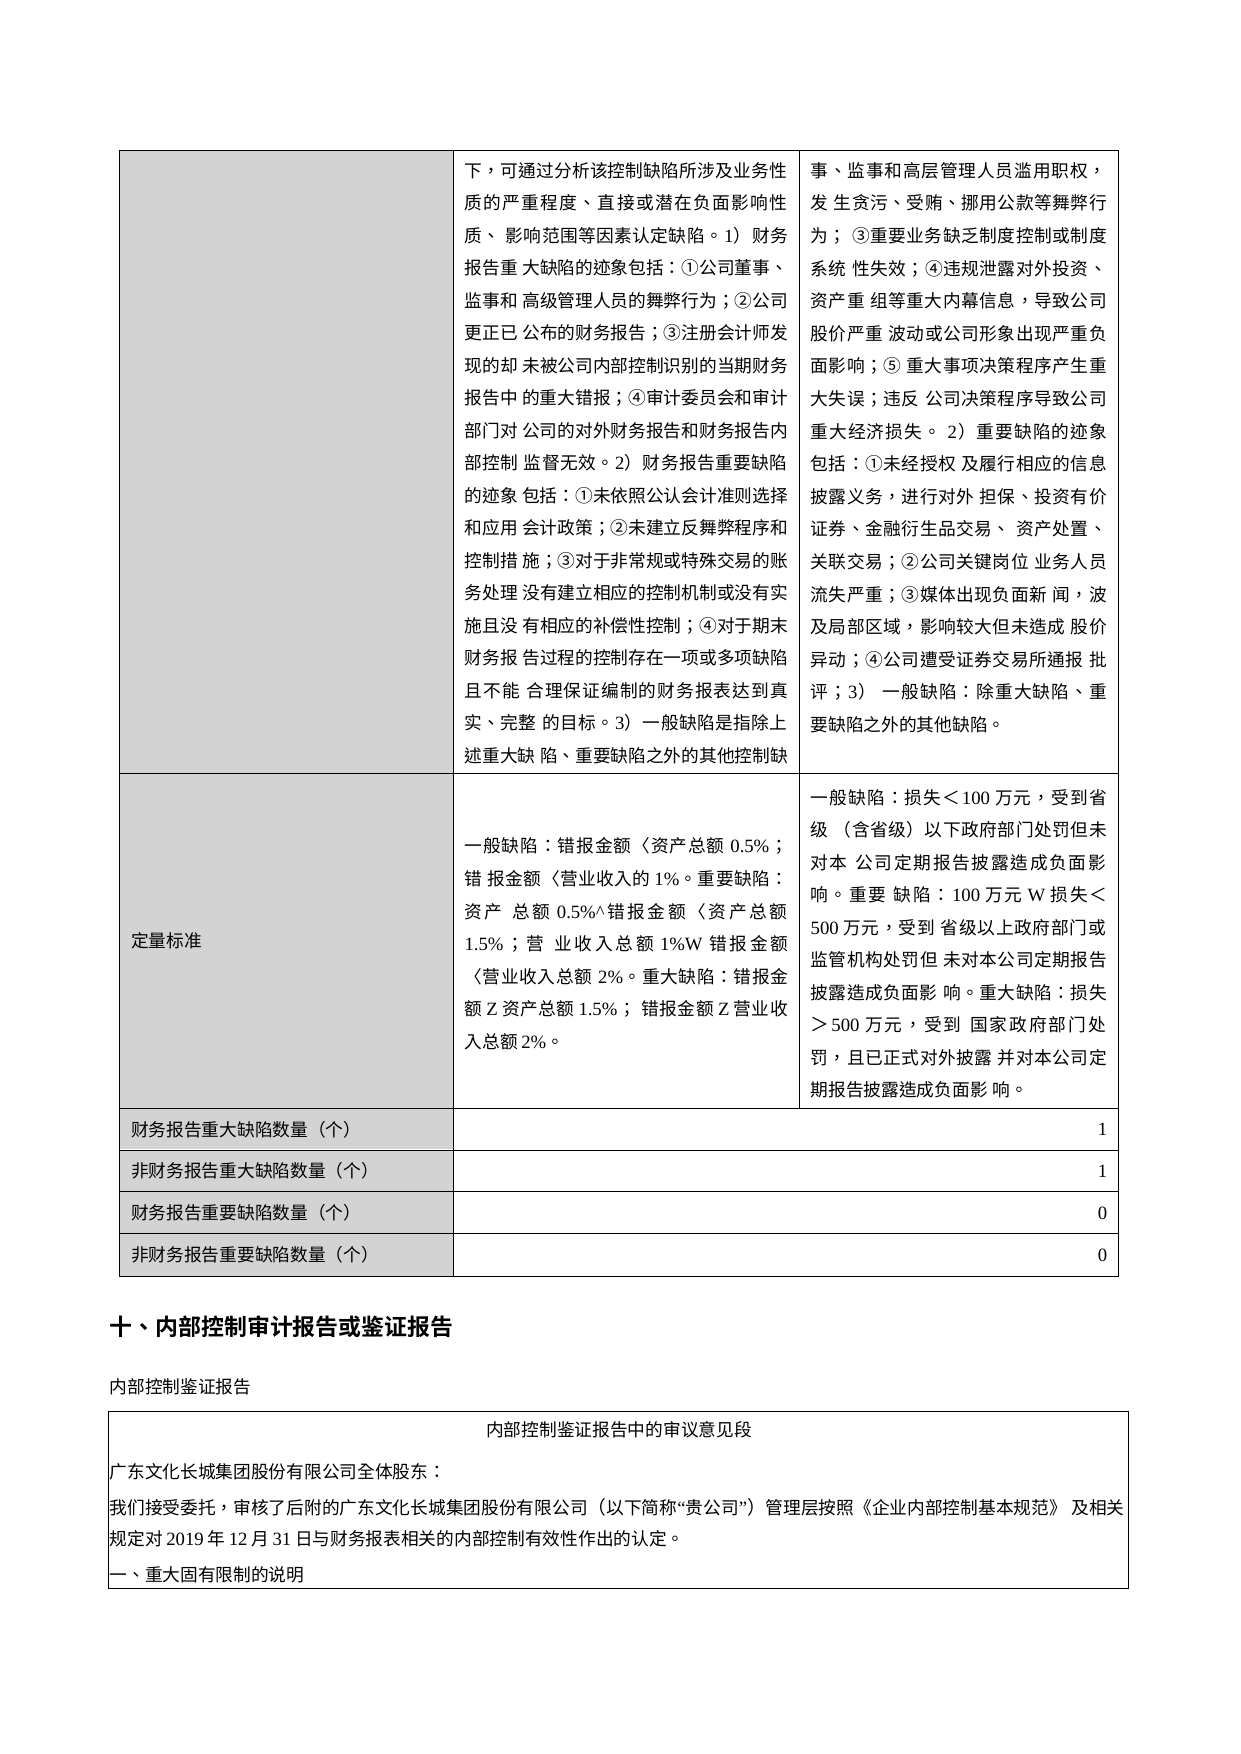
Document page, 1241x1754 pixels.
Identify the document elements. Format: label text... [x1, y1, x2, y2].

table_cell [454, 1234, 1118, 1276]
text 我们接受委托，审核了后附的广东文化长城集团股份有限公司（以下简称“贵公司”）管理层按照《企业内部控制基本规范》 及相关规定对2019年12月31日与财务报表相关的内部控制有效性作出的认定。 [109, 1488, 1128, 1552]
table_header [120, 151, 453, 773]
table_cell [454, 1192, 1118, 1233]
text 一、重大固有限制的说明 [109, 1555, 1128, 1588]
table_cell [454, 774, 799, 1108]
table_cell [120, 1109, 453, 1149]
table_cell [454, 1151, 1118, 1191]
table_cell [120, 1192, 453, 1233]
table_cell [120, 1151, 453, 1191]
text 广东文化长城集团股份有限公司全体股东： [109, 1452, 1128, 1485]
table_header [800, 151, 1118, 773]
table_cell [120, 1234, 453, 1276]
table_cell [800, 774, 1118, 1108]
subtitle 十、内部控制审计报告或鉴证报告 [109, 1310, 1128, 1342]
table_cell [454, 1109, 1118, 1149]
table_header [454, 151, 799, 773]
text 内部控制鉴证报告中的审议意见段 [109, 1412, 1128, 1443]
text 内部控制鉴证报告 [109, 1369, 1128, 1400]
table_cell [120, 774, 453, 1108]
